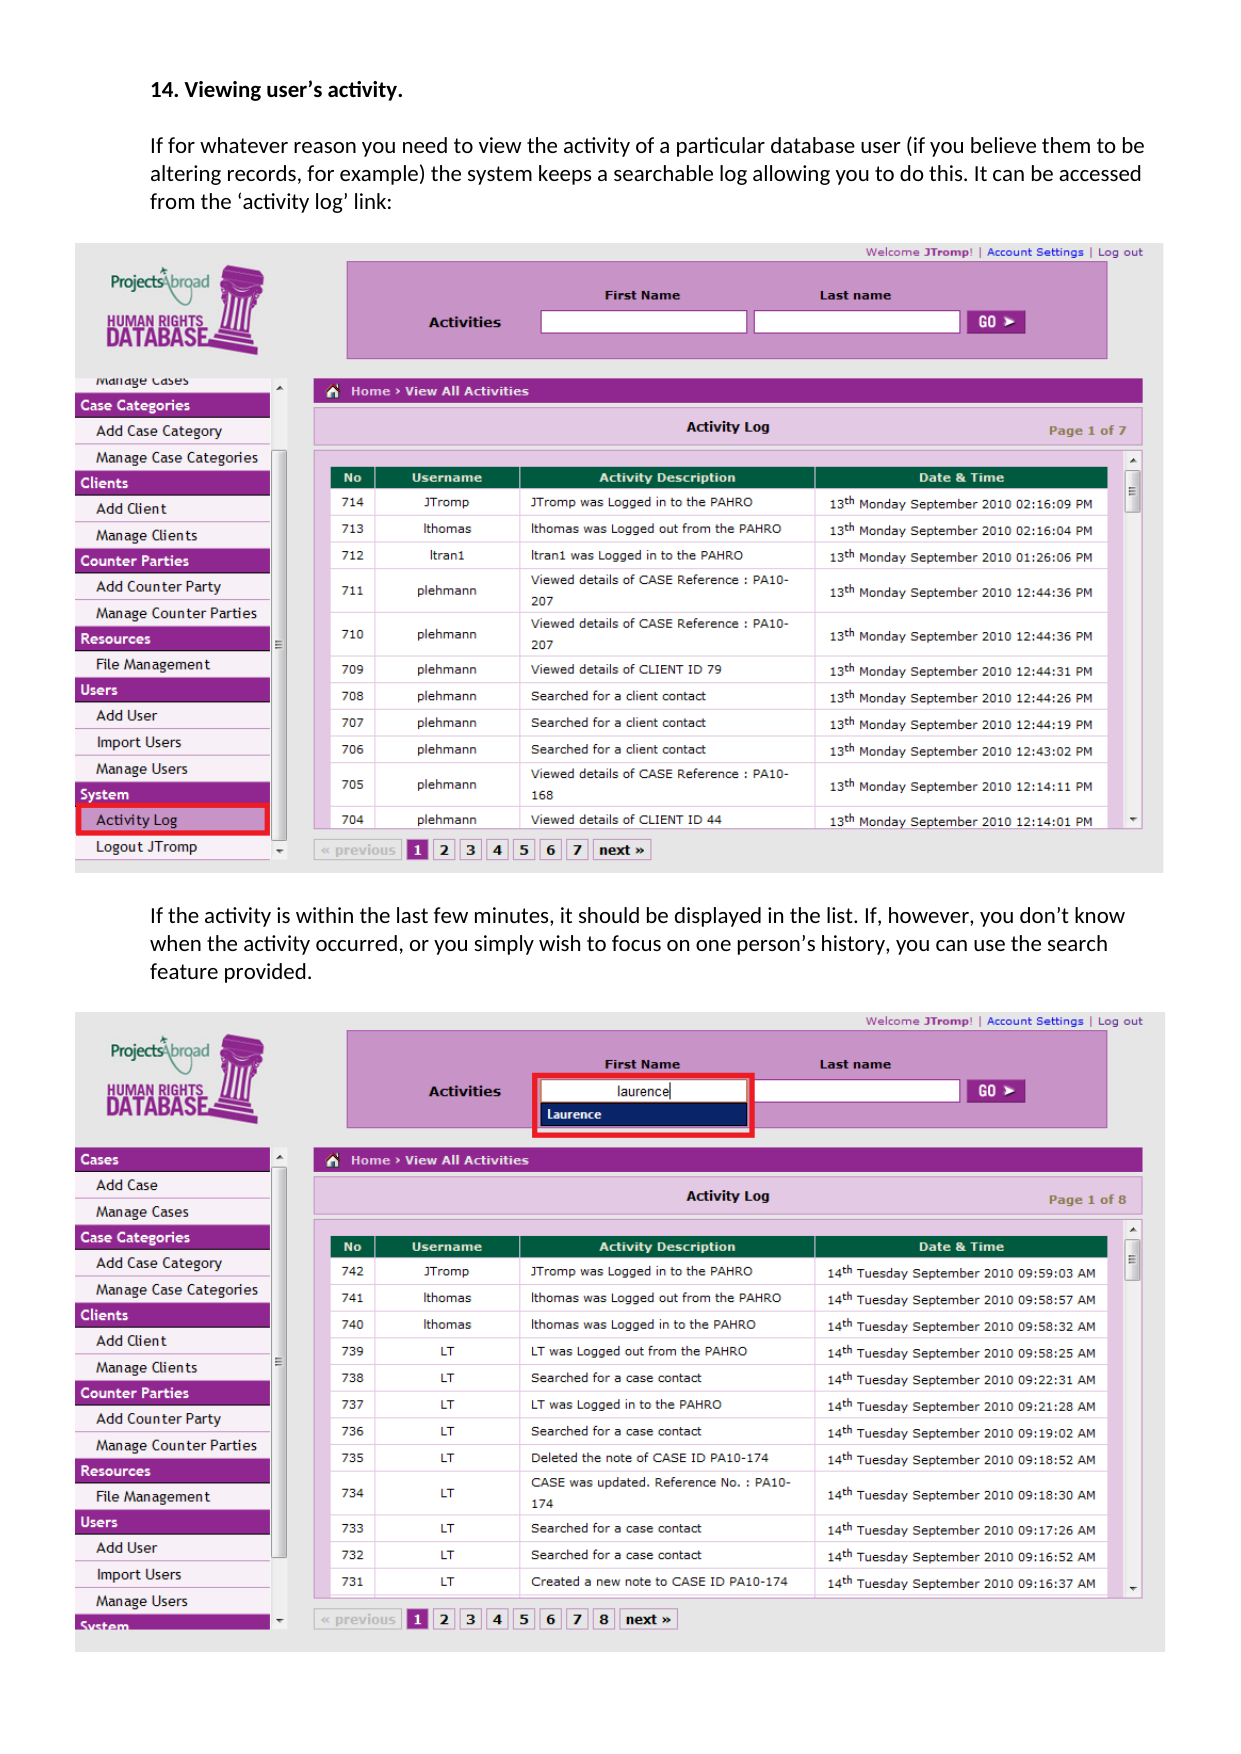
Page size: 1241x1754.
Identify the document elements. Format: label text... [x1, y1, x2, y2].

picture [75, 243, 1164, 873]
picture [75, 1012, 1166, 1652]
text If for whatever reason you need to view the activity of a particular database user (if you believe them to be altering records, for example) the system keeps a searchable log allowing you to do this. It can be accessed from the ‘activity log’ link: [150, 131, 1165, 215]
text 14. Viewing user’s activity. [150, 75, 1165, 103]
text If the activity is within the last few minutes, it should be displayed in the list. If, however, you don’t know when the activity occurred, or you simply wish to focus on one person’s history, you can use the search feature provided. [150, 901, 1165, 985]
